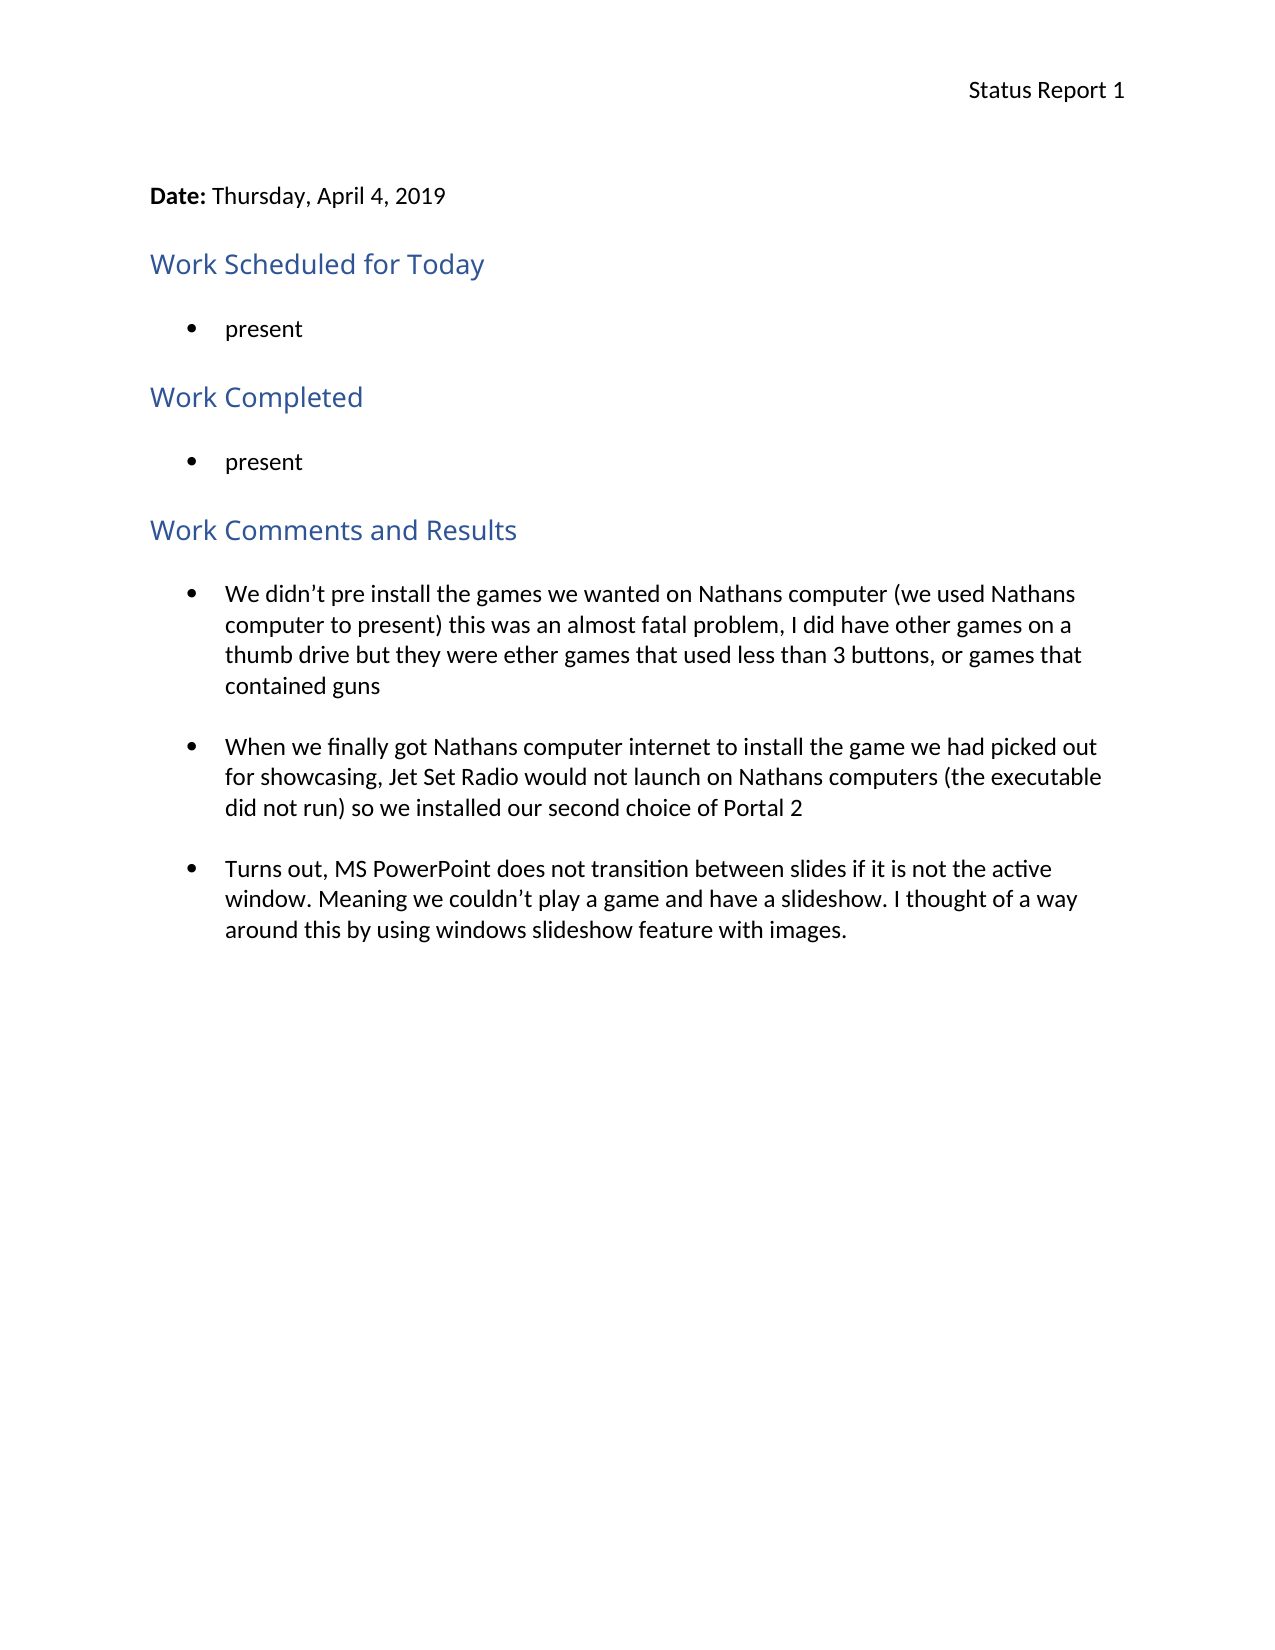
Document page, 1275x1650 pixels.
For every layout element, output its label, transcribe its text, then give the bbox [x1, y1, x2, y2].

text Date: Thursday, April 4, 2019 [150, 181, 1125, 211]
list Turns out, MS PowerPoint does not transition between slides if it is not the active window. Meaning we couldn’t play a game and have a slideshow. I thought of a way around this by using windows slideshow feature with images. [187, 853, 1125, 944]
list We didn’t pre install the games we wanted on Nathans computer (we used Nathans computer to present) this was an almost fatal problem, I did have other games on a thumb drive but they were ether games that used less than 3 buttons, or games that contained guns [187, 578, 1125, 700]
subtitle Work Comments and Results [150, 511, 1125, 548]
list present [187, 446, 1125, 476]
subtitle Work Completed [150, 378, 1125, 415]
list present [187, 313, 1125, 344]
subtitle Work Scheduled for Today [150, 246, 1125, 283]
list When we finally got Nathans computer internet to install the game we had picked out for showcasing, Jet Set Radio would not launch on Nathans computers (the executable did not run) so we installed our second choice of Portal 2 [187, 731, 1125, 822]
